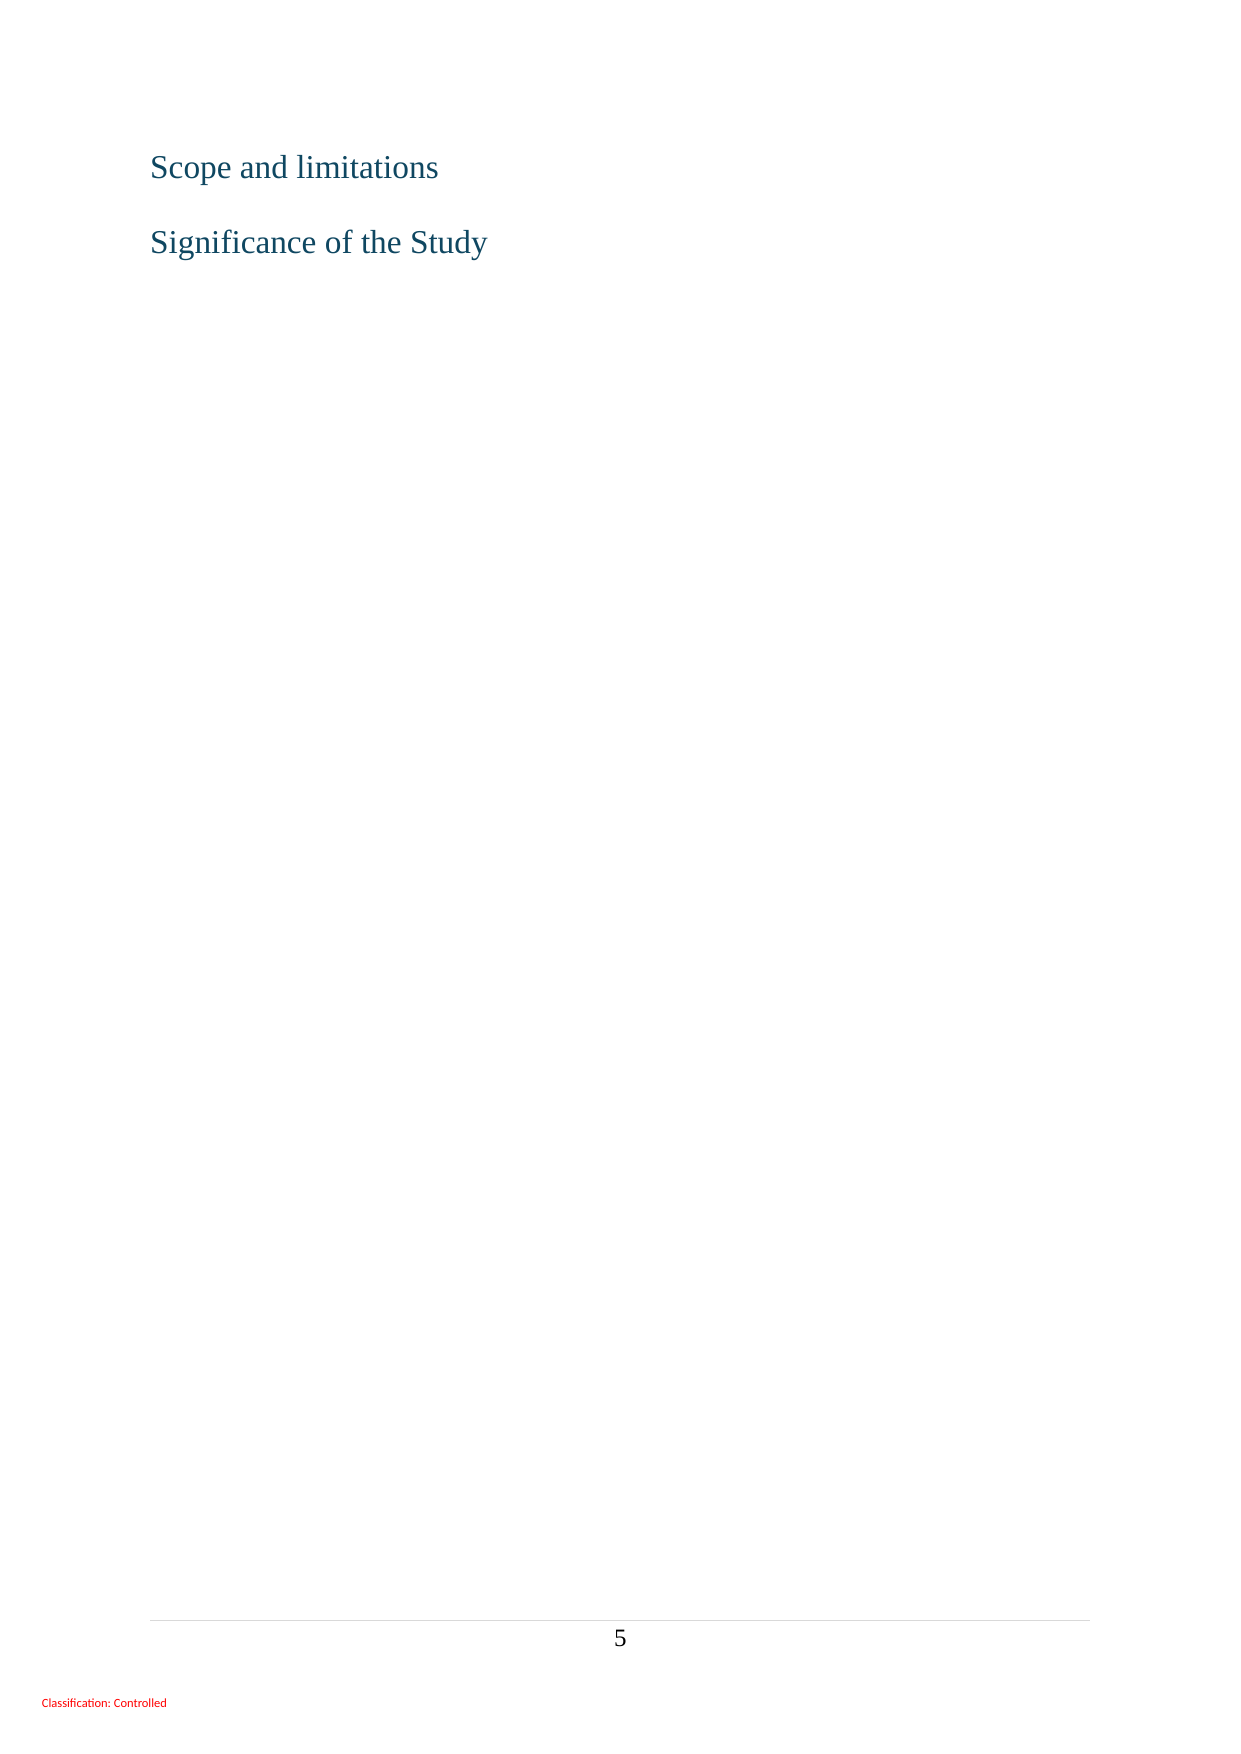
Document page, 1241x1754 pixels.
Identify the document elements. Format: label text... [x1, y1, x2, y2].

subtitle Significance of the Study [150, 222, 1090, 260]
subtitle Scope and limitations [150, 148, 1090, 186]
